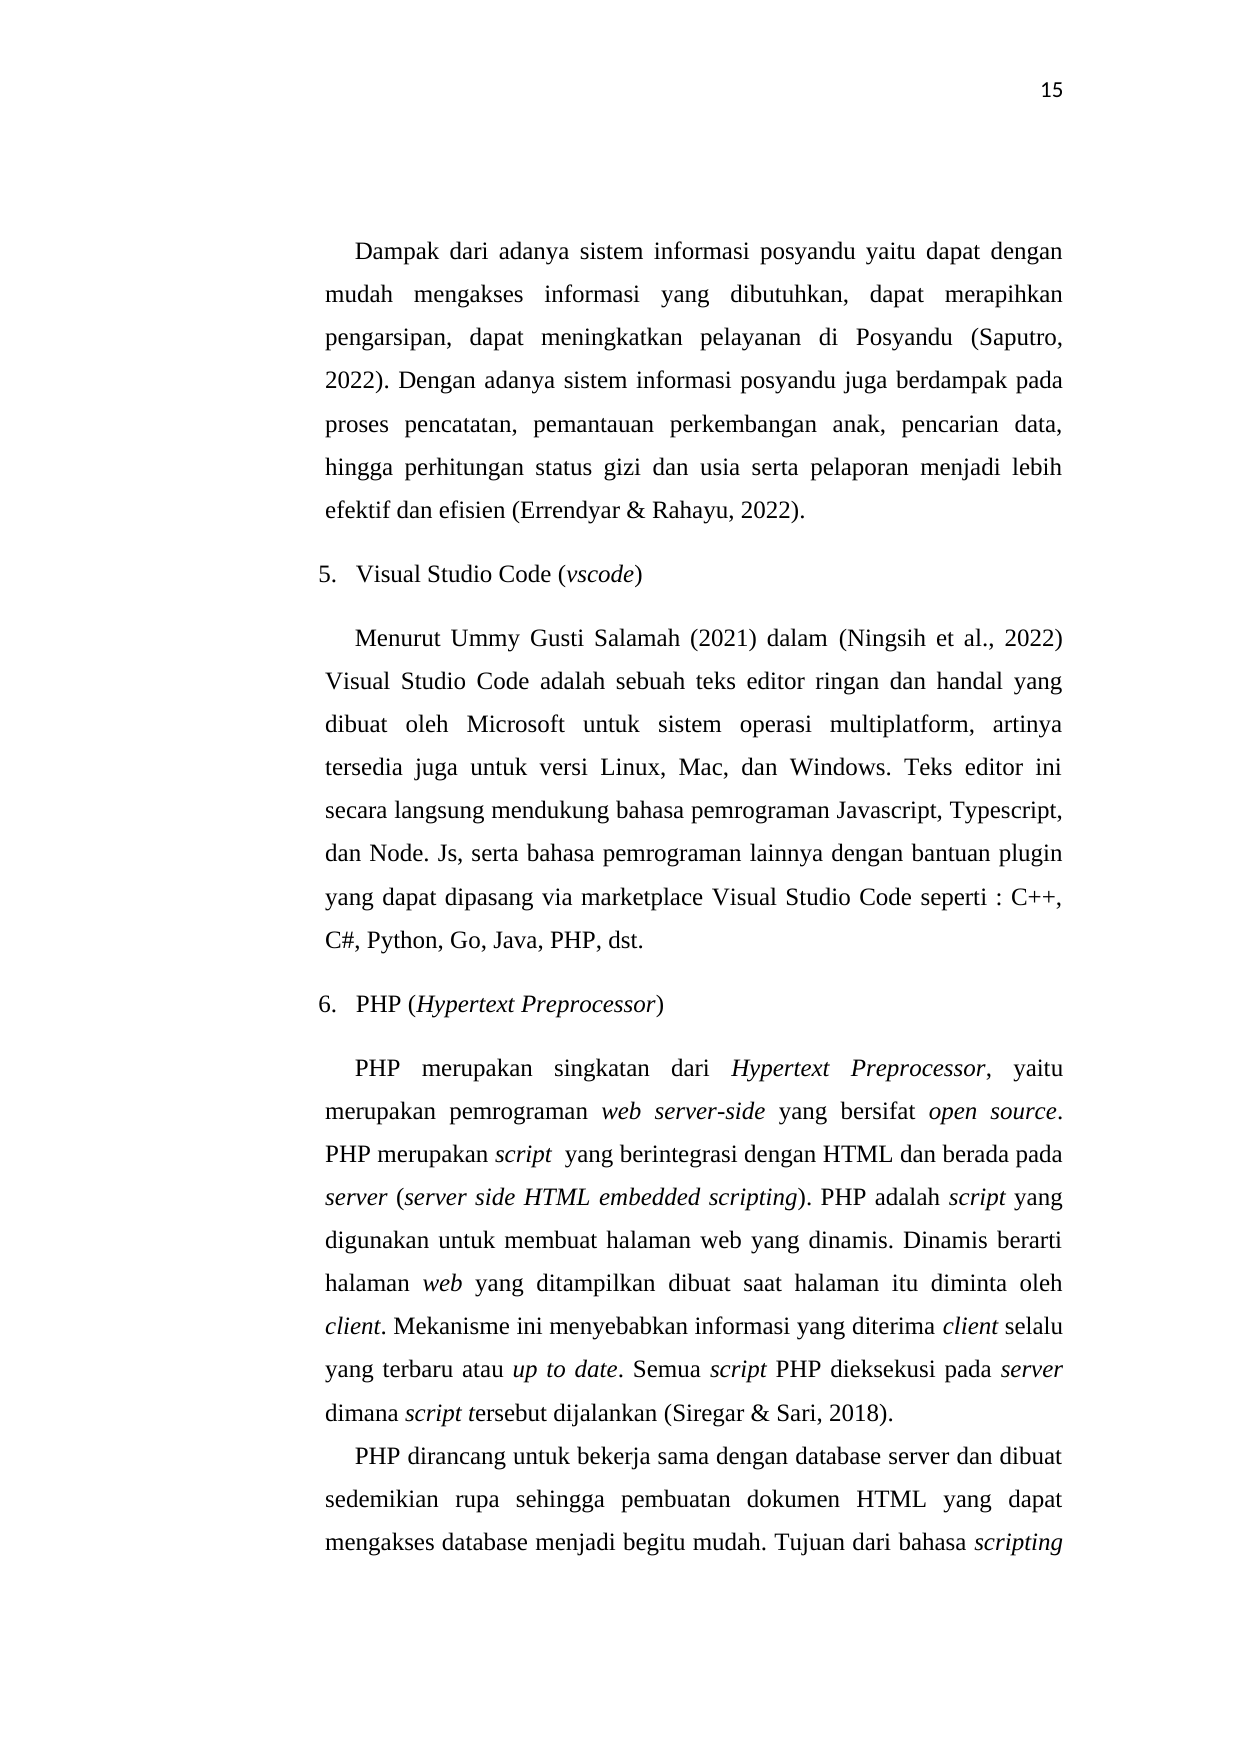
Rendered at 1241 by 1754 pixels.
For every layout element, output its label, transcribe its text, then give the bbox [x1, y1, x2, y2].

list Dampak dari adanya sistem informasi posyandu yaitu dapat dengan mudah mengakses informasi yang dibutuhkan, dapat merapihkan pengarsipan, dapat meningkatkan pelayanan di Posyandu (Saputro, 2022). Dengan adanya sistem informasi posyandu juga berdampak pada proses pencatatan, pemantauan perkembangan anak, pencarian data, hingga perhitungan status gizi dan usia serta pelaporan menjadi lebih efektif dan efisien (Errendyar & Rahayu, 2022). [325, 236, 1063, 524]
list PHP merupakan singkatan dari Hypertext Preprocessor, yaitu merupakan pemrograman web server-side yang bersifat open source. PHP merupakan script yang berintegrasi dengan HTML dan berada pada server (server side HTML embedded scripting). PHP adalah script yang digunakan untuk membuat halaman web yang dinamis. Dinamis berarti halaman web yang ditampilkan dibuat saat halaman itu diminta oleh client. Mekanisme ini menyebabkan informasi yang diterima client selalu yang terbaru atau up to date. Semua script PHP dieksekusi pada server dimana script tersebut dijalankan (Siregar & Sari, 2018). [325, 1053, 1063, 1426]
subtitle PHP (Hypertext Preprocessor) [318, 989, 1063, 1017]
list Menurut Ummy Gusti Salamah (2021) dalam (Ningsih et al., 2022) Visual Studio Code adalah sebuah teks editor ringan dan handal yang dibuat oleh Microsoft untuk sistem operasi multiplatform, artinya tersedia juga untuk versi Linux, Mac, dan Windows. Teks editor ini secara langsung mendukung bahasa pemrograman Javascript, Typescript, dan Node. Js, serta bahasa pemrograman lainnya dengan bantuan plugin yang dapat dipasang via marketplace Visual Studio Code seperti : C++, C#, Python, Go, Java, PHP, dst. [325, 623, 1063, 953]
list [325, 1441, 1063, 1556]
subtitle Visual Studio Code (vscode) [318, 559, 1063, 588]
